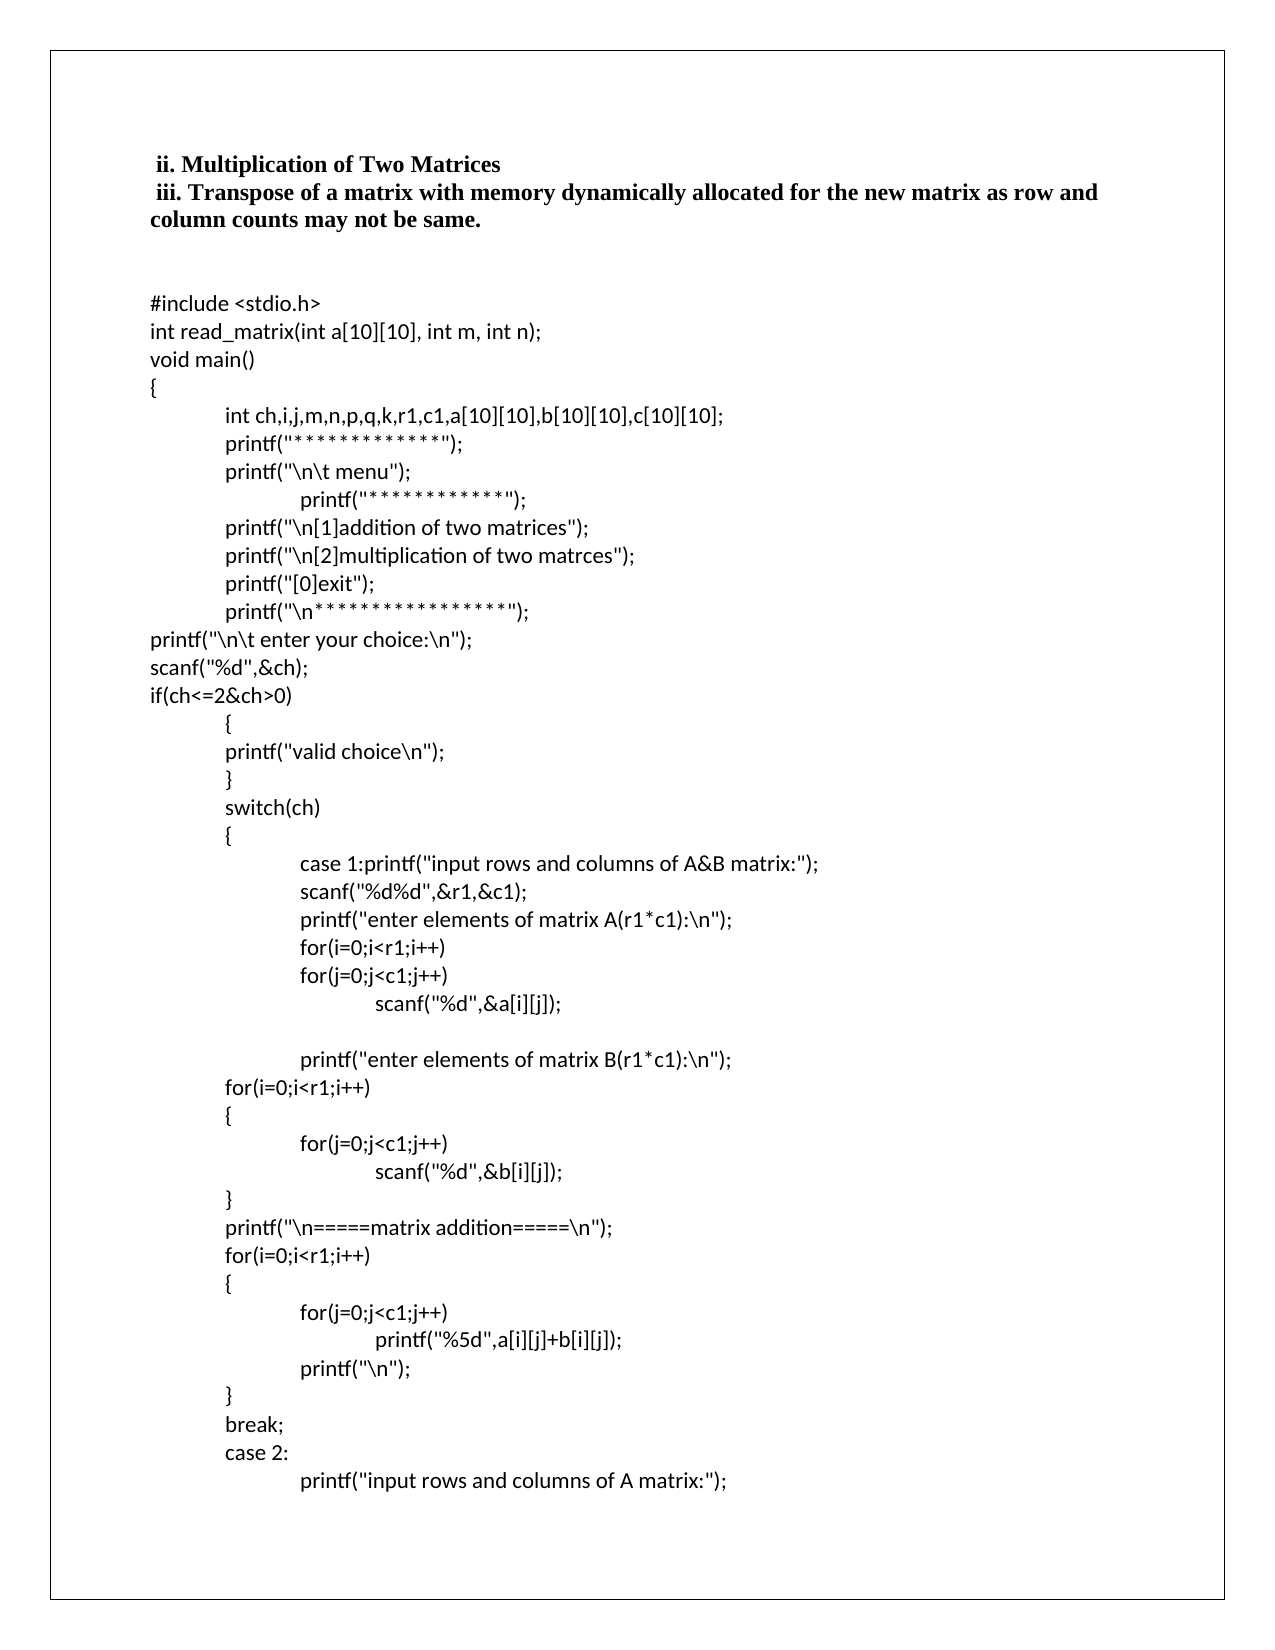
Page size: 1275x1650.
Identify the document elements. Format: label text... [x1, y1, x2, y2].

text case 1:printf("input rows and columns of A&B matrix:"); [150, 849, 1125, 877]
text case 2: [150, 1438, 1125, 1466]
text { [150, 709, 1125, 737]
text scanf("%d",&ch); [150, 653, 1125, 681]
text printf("\n=====matrix addition=====\n"); [150, 1213, 1125, 1242]
text printf("\n\t enter your choice:\n"); [150, 625, 1125, 653]
text scanf("%d",&b[i][j]); [150, 1157, 1125, 1186]
text switch(ch) [150, 793, 1125, 821]
text #include <stdio.h> [150, 289, 1125, 317]
text for(j=0;j<c1;j++) [150, 1129, 1125, 1157]
text break; [150, 1410, 1125, 1438]
text for(j=0;j<c1;j++) [150, 1298, 1125, 1326]
text for(j=0;j<c1;j++) [150, 961, 1125, 989]
text printf("*************"); [150, 429, 1125, 457]
text { [150, 821, 1125, 849]
text printf("%5d",a[i][j]+b[i][j]); [150, 1326, 1125, 1354]
text printf("\n"); [150, 1354, 1125, 1382]
text for(i=0;i<r1;i++) [150, 1073, 1125, 1101]
text void main() [150, 345, 1125, 373]
text int read_matrix(int a[10][10], int m, int n); [150, 317, 1125, 345]
text { [150, 1269, 1125, 1298]
text printf("valid choice\n"); [150, 737, 1125, 765]
text printf("************"); [150, 485, 1125, 513]
text printf("enter elements of matrix A(r1*c1):\n"); [150, 905, 1125, 933]
text printf("\n*****************"); [150, 597, 1125, 625]
text if(ch<=2&ch>0) [150, 681, 1125, 709]
text } [150, 765, 1125, 793]
text { [150, 373, 1125, 401]
text ii. Multiplication of Two Matrices [150, 150, 1125, 178]
text { [150, 1101, 1125, 1129]
text int ch,i,j,m,n,p,q,k,r1,c1,a[10][10],b[10][10],c[10][10]; [150, 401, 1125, 429]
text iii. Transpose of a matrix with memory dynamically allocated for the new matrix as row and column counts may not be same. [150, 178, 1125, 233]
text printf("enter elements of matrix B(r1*c1):\n"); [150, 1045, 1125, 1073]
text scanf("%d%d",&r1,&c1); [150, 877, 1125, 905]
text printf("\n[2]multiplication of two matrces"); [150, 541, 1125, 569]
text printf("\n[1]addition of two matrices"); [150, 513, 1125, 541]
text } [150, 1382, 1125, 1410]
text scanf("%d",&a[i][j]); [150, 989, 1125, 1017]
text printf("\n\t menu"); [150, 457, 1125, 485]
text printf("input rows and columns of A matrix:"); [150, 1466, 1125, 1494]
text } [150, 1186, 1125, 1213]
text for(i=0;i<r1;i++) [150, 1242, 1125, 1269]
text for(i=0;i<r1;i++) [150, 933, 1125, 961]
text printf("[0]exit"); [150, 569, 1125, 597]
